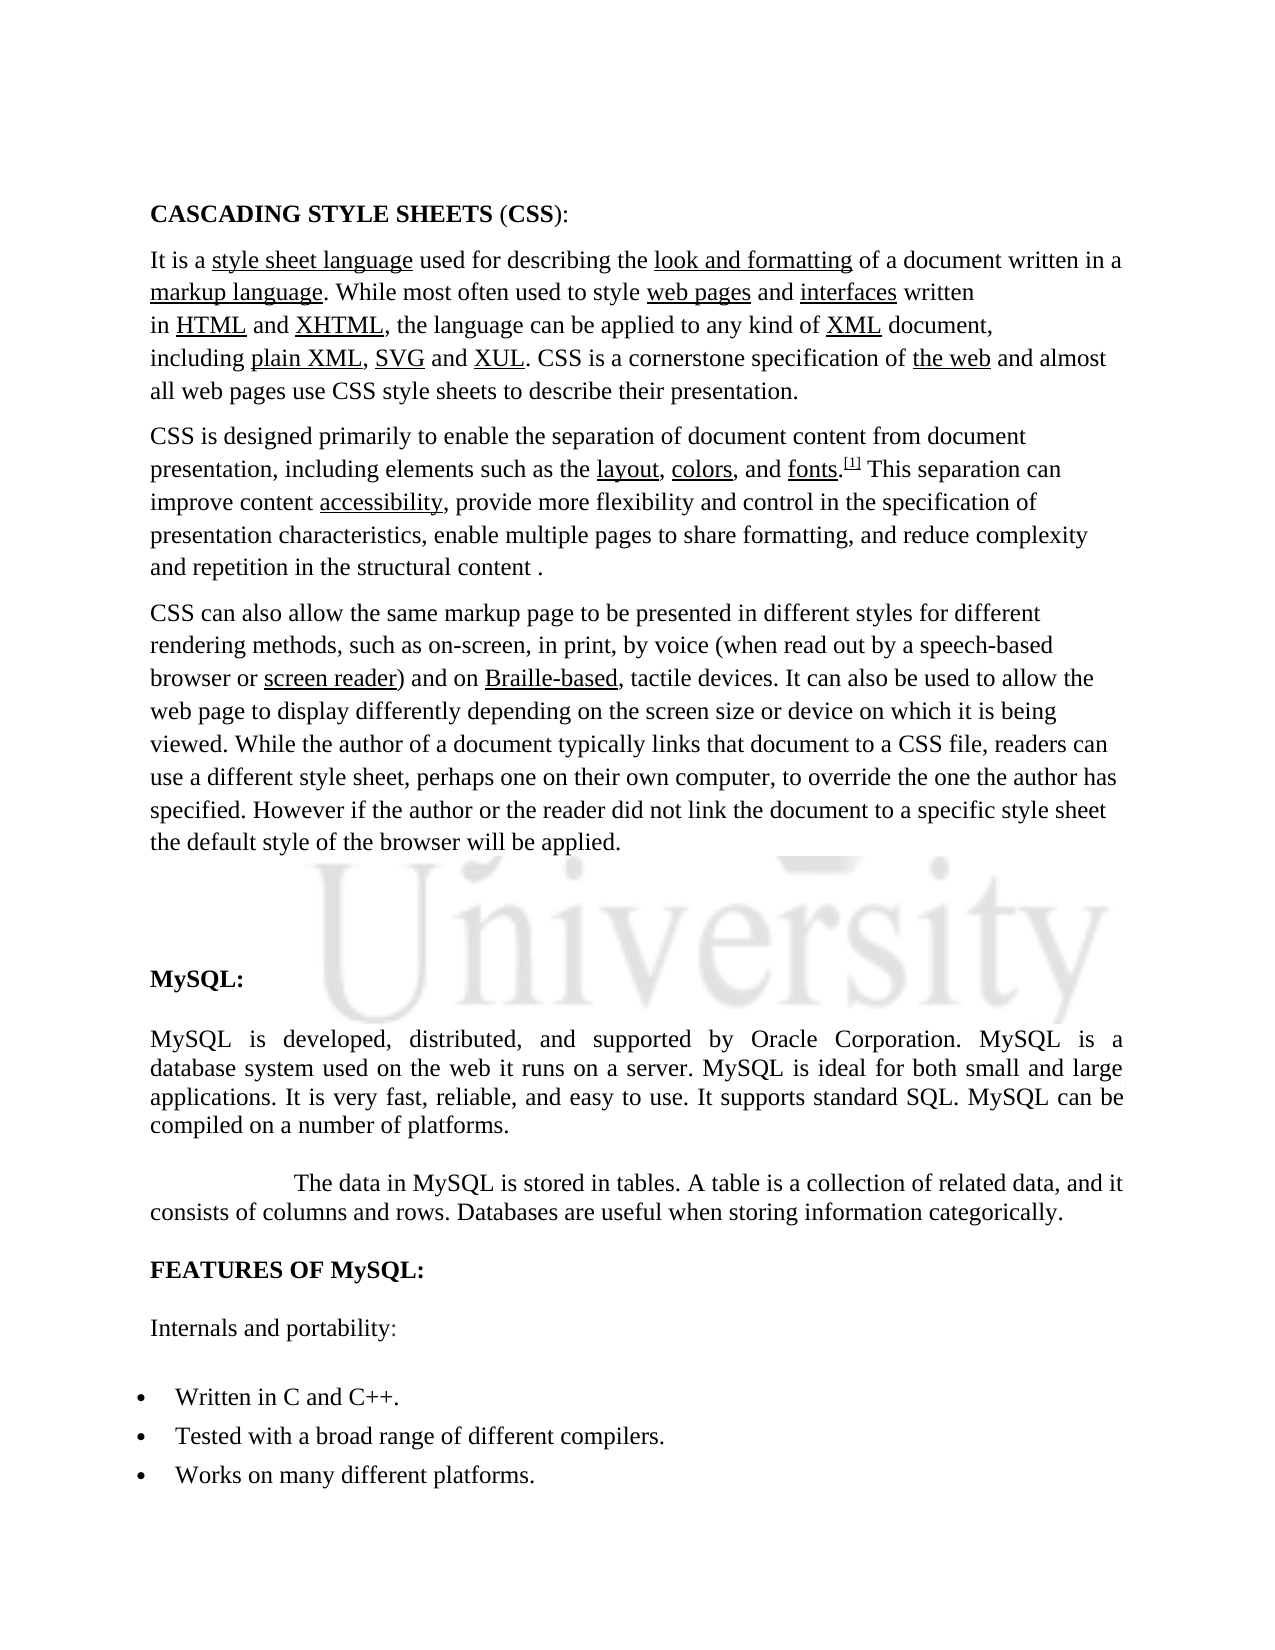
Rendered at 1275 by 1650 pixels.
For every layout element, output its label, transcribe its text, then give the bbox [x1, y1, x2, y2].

list Tested with a broad range of different compilers. [137, 1410, 1119, 1450]
text MySQL: [150, 964, 1125, 993]
text CASCADING STYLE SHEETS (CSS): [150, 195, 1125, 228]
text It is a style sheet language used for describing the look and formatting of a document written in a markup language. While most often used to style web pages and interfaces written in HTML and XHTML, the language can be applied to any kind of XML document, including plain XML, SVG and XUL. CSS is a cornerstone specification of the web and almost all web pages use CSS style sheets to describe their presentation. [150, 241, 1125, 405]
text Internals and portability: [150, 1313, 1125, 1342]
text CSS can also allow the same markup page to be presented in different styles for different rendering methods, such as on-screen, in print, by voice (when read out by a speech-based browser or screen reader) and on Braille-based, tactile devices. It can also be used to allow the web page to display differently depending on the screen size or device on which it is being viewed. While the author of a document typically links that document to a CSS file, readers can use a different style sheet, perhaps one on their own computer, to override the one the author has specified. However if the author or the reader did not link the document to a specific style sheet the default style of the browser will be applied. [150, 594, 1125, 856]
text CSS is designed primarily to enable the separation of document content from document presentation, including elements such as the layout, colors, and fonts.[1] This separation can improve content accessibility, provide more flexibility and control in the specification of presentation characteristics, enable multiple pages to share formatting, and reduce complexity and repetition in the structural content . [150, 417, 1125, 581]
list Works on many different platforms. [137, 1450, 1119, 1489]
text FEATURES OF MySQL: [150, 1255, 1125, 1284]
list Written in C and C++. [137, 1371, 1119, 1410]
text The data in MySQL is stored in tables. A table is a collection of related data, and it consists of columns and rows. Databases are useful when storing information categorically. [150, 1168, 1125, 1226]
text MySQL is developed, distributed, and supported by Oracle Corporation. MySQL is a database system used on the web it runs on a server. MySQL is ideal for both small and large applications. It is very fast, reliable, and easy to use. It supports standard SQL. MySQL can be compiled on a number of platforms. [150, 1024, 1125, 1139]
